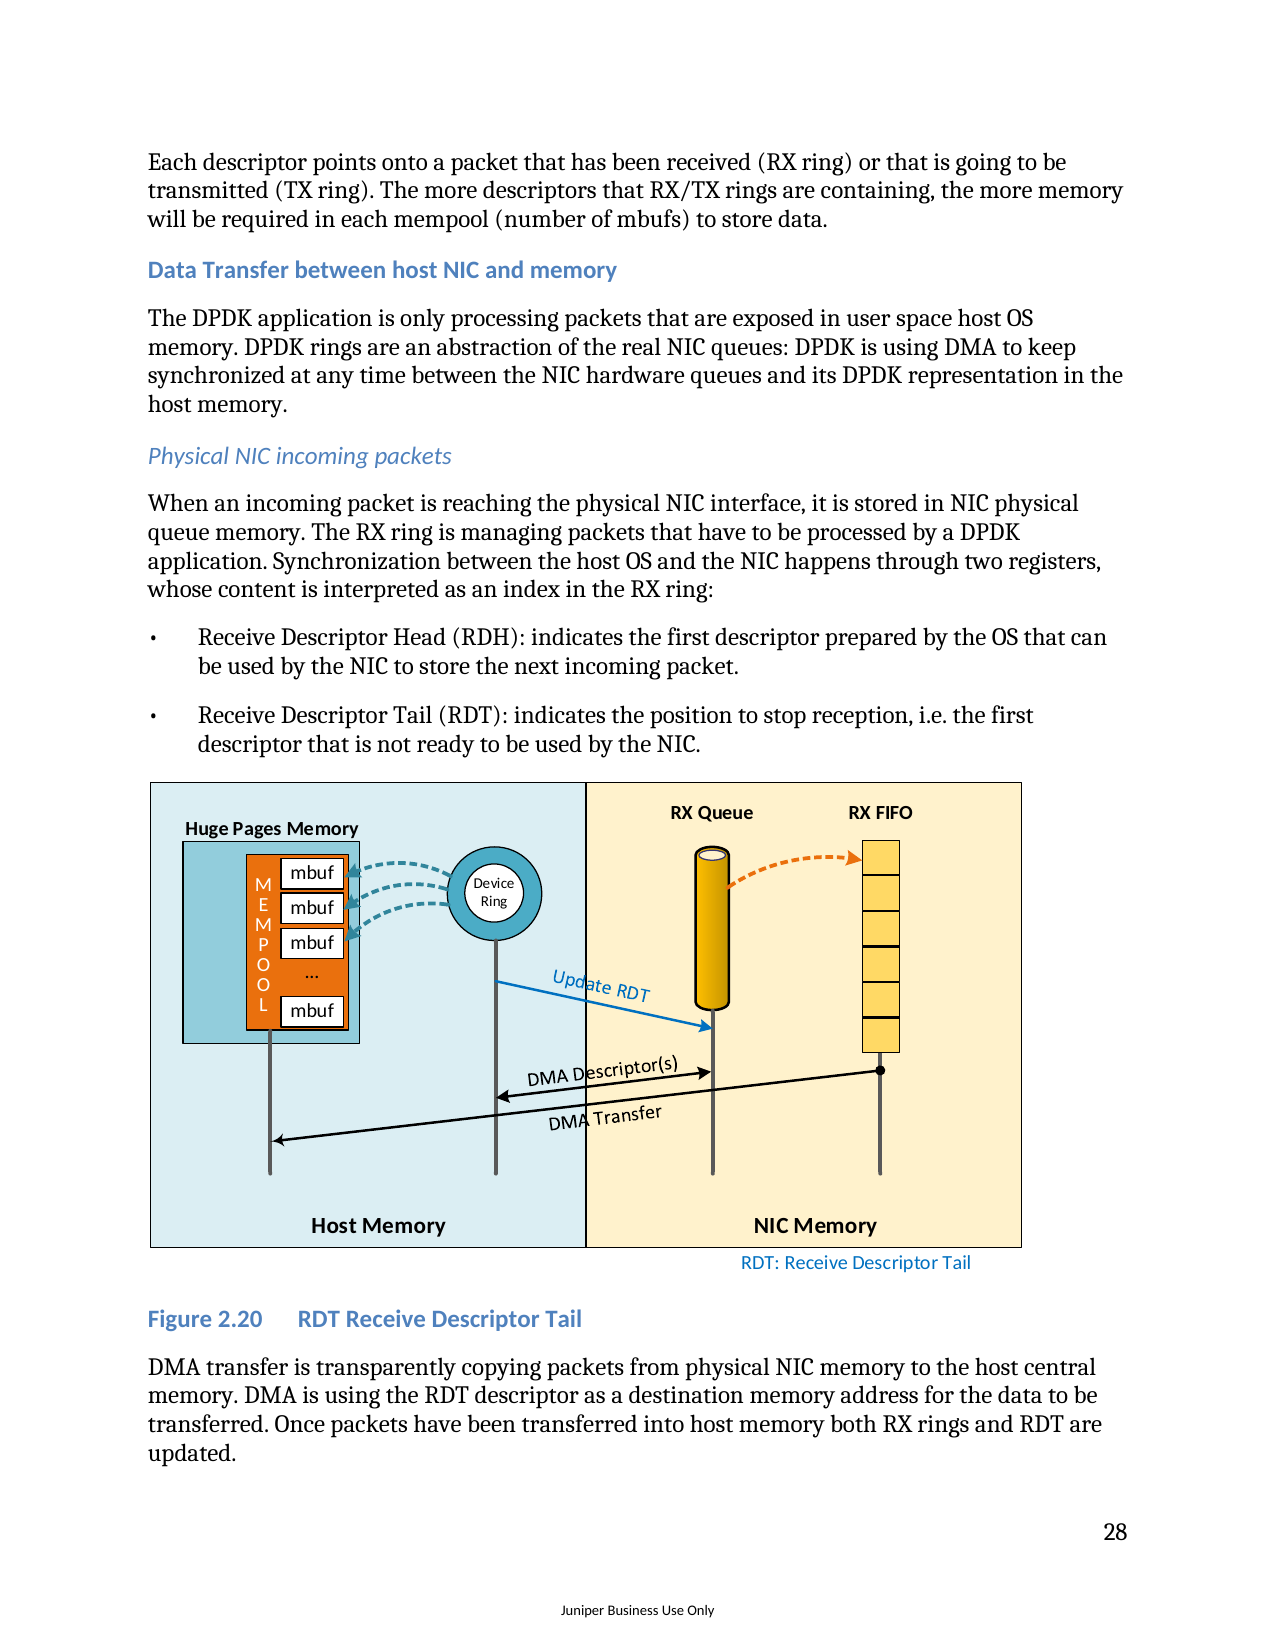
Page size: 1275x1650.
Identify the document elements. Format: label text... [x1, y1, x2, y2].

text The DPDK application is only processing packets that are exposed in user space host OS memory. DPDK rings are an abstraction of the real NIC queues: DPDK is using DMA to keep synchronized at any time between the NIC hardware queues and its DPDK representation in the host memory. [148, 304, 1127, 419]
list Receive Descriptor Head (RDH): indicates the first descriptor prepared by the OS that can be used by the NIC to store the next incoming packet. [148, 623, 1127, 680]
text Each descriptor points onto a packet that has been received (RX ring) or that is going to be transmitted (TX ring). The more descriptors that RX/TX rings are containing, the more memory will be required in each mempool (number of mbufs) to store data. [148, 148, 1127, 234]
subtitle Data Transfer between host NIC and memory [148, 255, 1127, 285]
subtitle Physical NIC incoming packets [148, 440, 1127, 470]
list Receive Descriptor Tail (RDT): indicates the position to stop reception, i.e. the first descriptor that is not ready to be used by the NIC. [148, 701, 1127, 759]
text When an incoming packet is reaching the physical NIC interface, it is stored in NIC physical queue memory. The RX ring is managing packets that have to be processed by a DPDK application. Synchronization between the host OS and the NIC happens through two registers, whose content is interpreted as an index in the RX ring: [148, 489, 1127, 604]
text DMA transfer is transparently copying packets from physical NIC memory to the host central memory. DMA is using the RDT descriptor as a destination memory address for the data to be transferred. Once packets have been transferred into host memory both RX rings and RDT are updated. [148, 1352, 1127, 1467]
subtitle Figure 2.20 RDT Receive Descriptor Tail [148, 1303, 1127, 1334]
